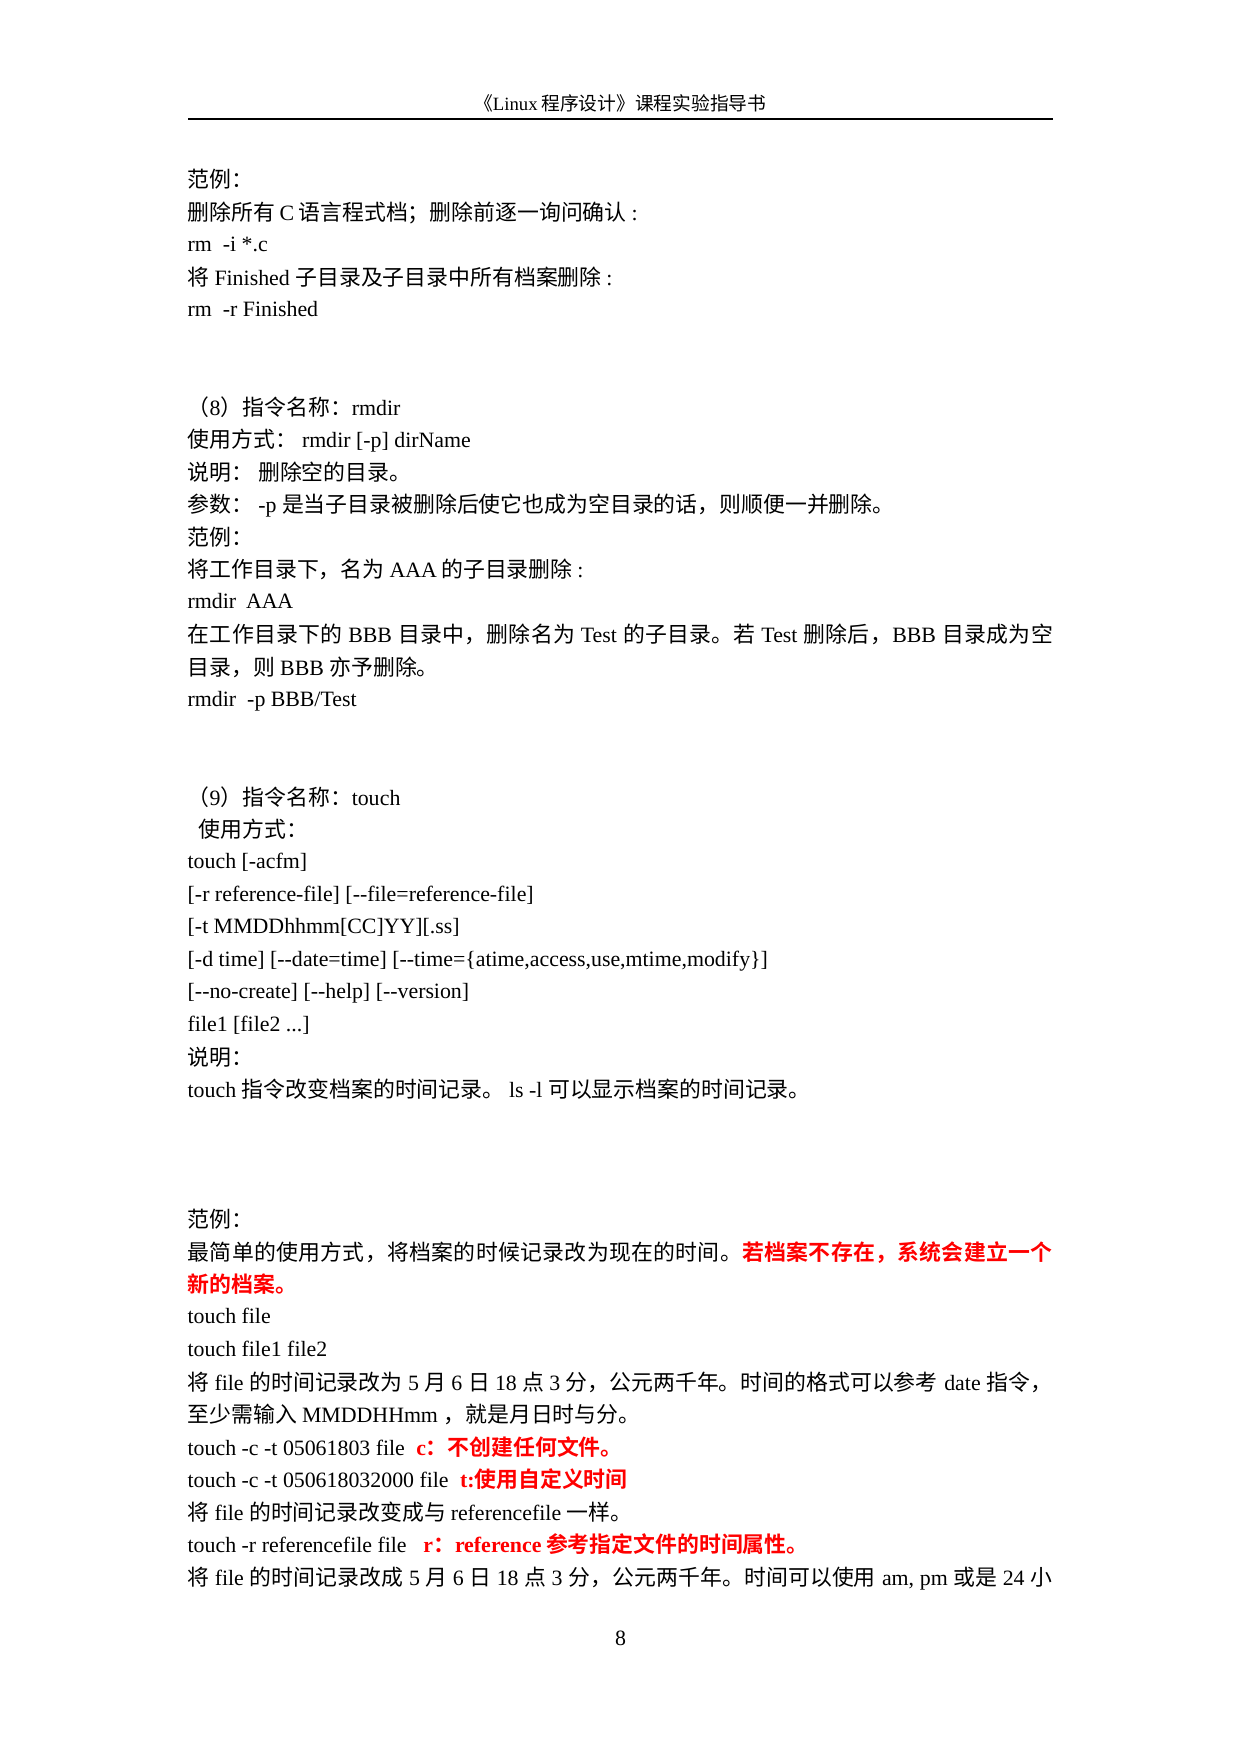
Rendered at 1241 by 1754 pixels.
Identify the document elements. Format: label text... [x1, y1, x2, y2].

text 删除所有C语言程式档；删除前逐一询问确认 : [187, 194, 1053, 227]
text 将 Finished 子目录及子目录中所有档案删除 : [187, 259, 1053, 292]
text 使用方式： [187, 812, 1053, 844]
text 范例： [187, 1202, 1053, 1234]
text rm -r Finished [187, 292, 1053, 324]
text 使用方式： rmdir [-p] dirName [187, 422, 1053, 454]
text 将 file 的时间记录改变成与 referencefile 一样。 [187, 1494, 1053, 1527]
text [187, 1559, 1053, 1592]
text touch -r referencefile file r：reference参考指定文件的时间属性。 [187, 1527, 1053, 1559]
text rmdir -p BBB/Test [187, 682, 1053, 714]
text （8）指令名称：rmdir [187, 389, 1053, 422]
text 最简单的使用方式，将档案的时候记录改为现在的时间。若档案不存在，系统会建立一个新的档案。 [187, 1234, 1053, 1299]
text [-t MMDDhhmm[CC]YY][.ss] [187, 909, 1053, 942]
text [--no-create] [--help] [--version] [187, 974, 1053, 1007]
text 范例： [187, 162, 1053, 194]
text 范例： [187, 519, 1053, 552]
text 参数： -p 是当子目录被删除后使它也成为空目录的话，则顺便一并删除。 [187, 487, 1053, 519]
text rmdir AAA [187, 584, 1053, 617]
text [-r reference-file] [--file=reference-file] [187, 877, 1053, 909]
text 将 file 的时间记录改为 5 月 6 日 18 点 3 分，公元两千年。时间的格式可以参考 date 指令，至少需输入 MMDDHHmm ，就是月日时与分。 [187, 1364, 1053, 1429]
text touch -c -t 050618032000 file t:使用自定义时间 [187, 1462, 1053, 1494]
text 将工作目录下，名为 AAA 的子目录删除 : [187, 552, 1053, 584]
text rm -i *.c [187, 227, 1053, 259]
text touch 指令改变档案的时间记录。 ls -l 可以显示档案的时间记录。 [187, 1072, 1053, 1104]
text 在工作目录下的 BBB 目录中，删除名为 Test 的子目录。若 Test 删除后，BBB 目录成为空目录，则 BBB 亦予删除。 [187, 617, 1053, 682]
text touch file [187, 1299, 1053, 1332]
text touch -c -t 05061803 file c：不创建任何文件。 [187, 1429, 1053, 1462]
text （9）指令名称：touch [187, 779, 1053, 812]
text touch file1 file2 [187, 1332, 1053, 1364]
text 说明： [187, 1039, 1053, 1072]
text [-d time] [--date=time] [--time={atime,access,use,mtime,modify}] [187, 942, 1053, 974]
text touch [-acfm] [187, 844, 1053, 877]
text file1 [file2 ...] [187, 1007, 1053, 1039]
text 说明： 删除空的目录。 [187, 454, 1053, 487]
